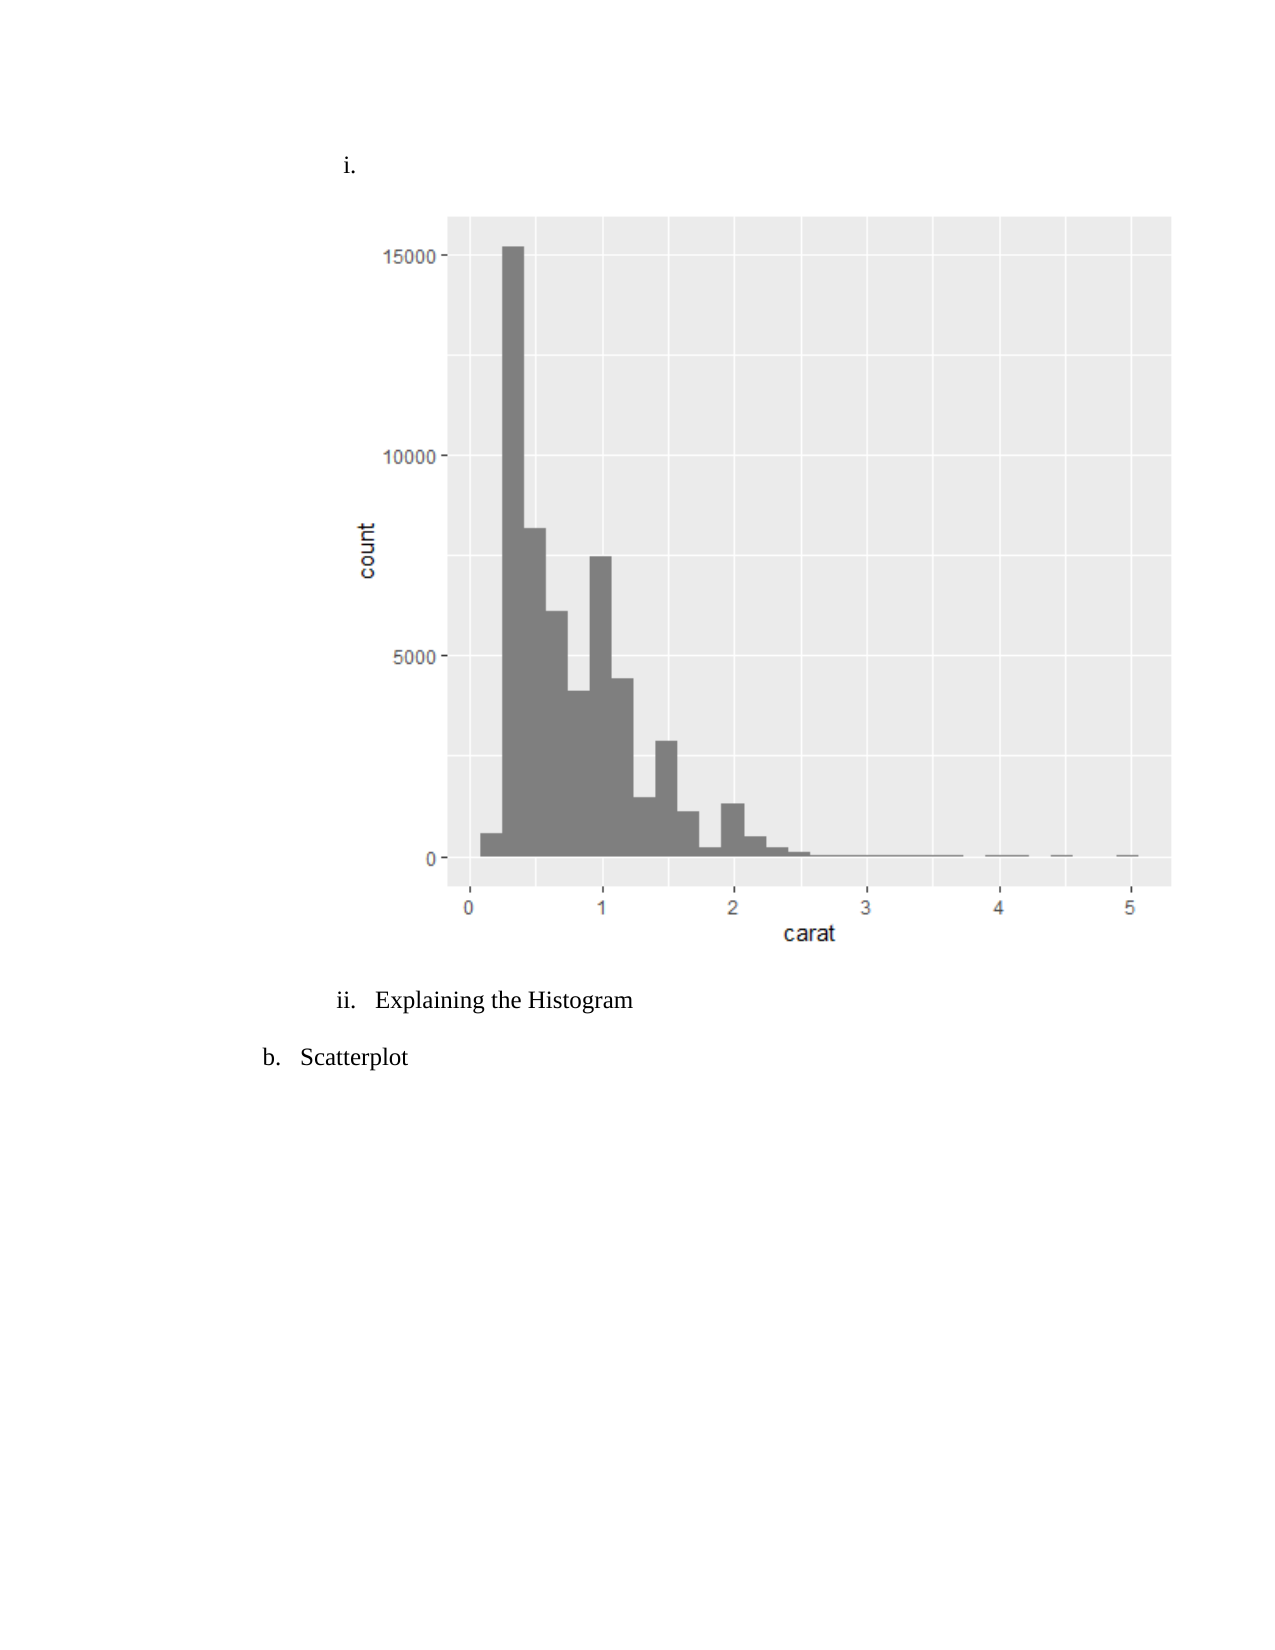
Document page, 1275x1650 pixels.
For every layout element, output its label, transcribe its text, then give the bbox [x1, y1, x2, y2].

picture [343, 206, 1184, 957]
list Explaining the Histogram [356, 985, 1125, 1013]
list Scatterplot [262, 1042, 1125, 1071]
